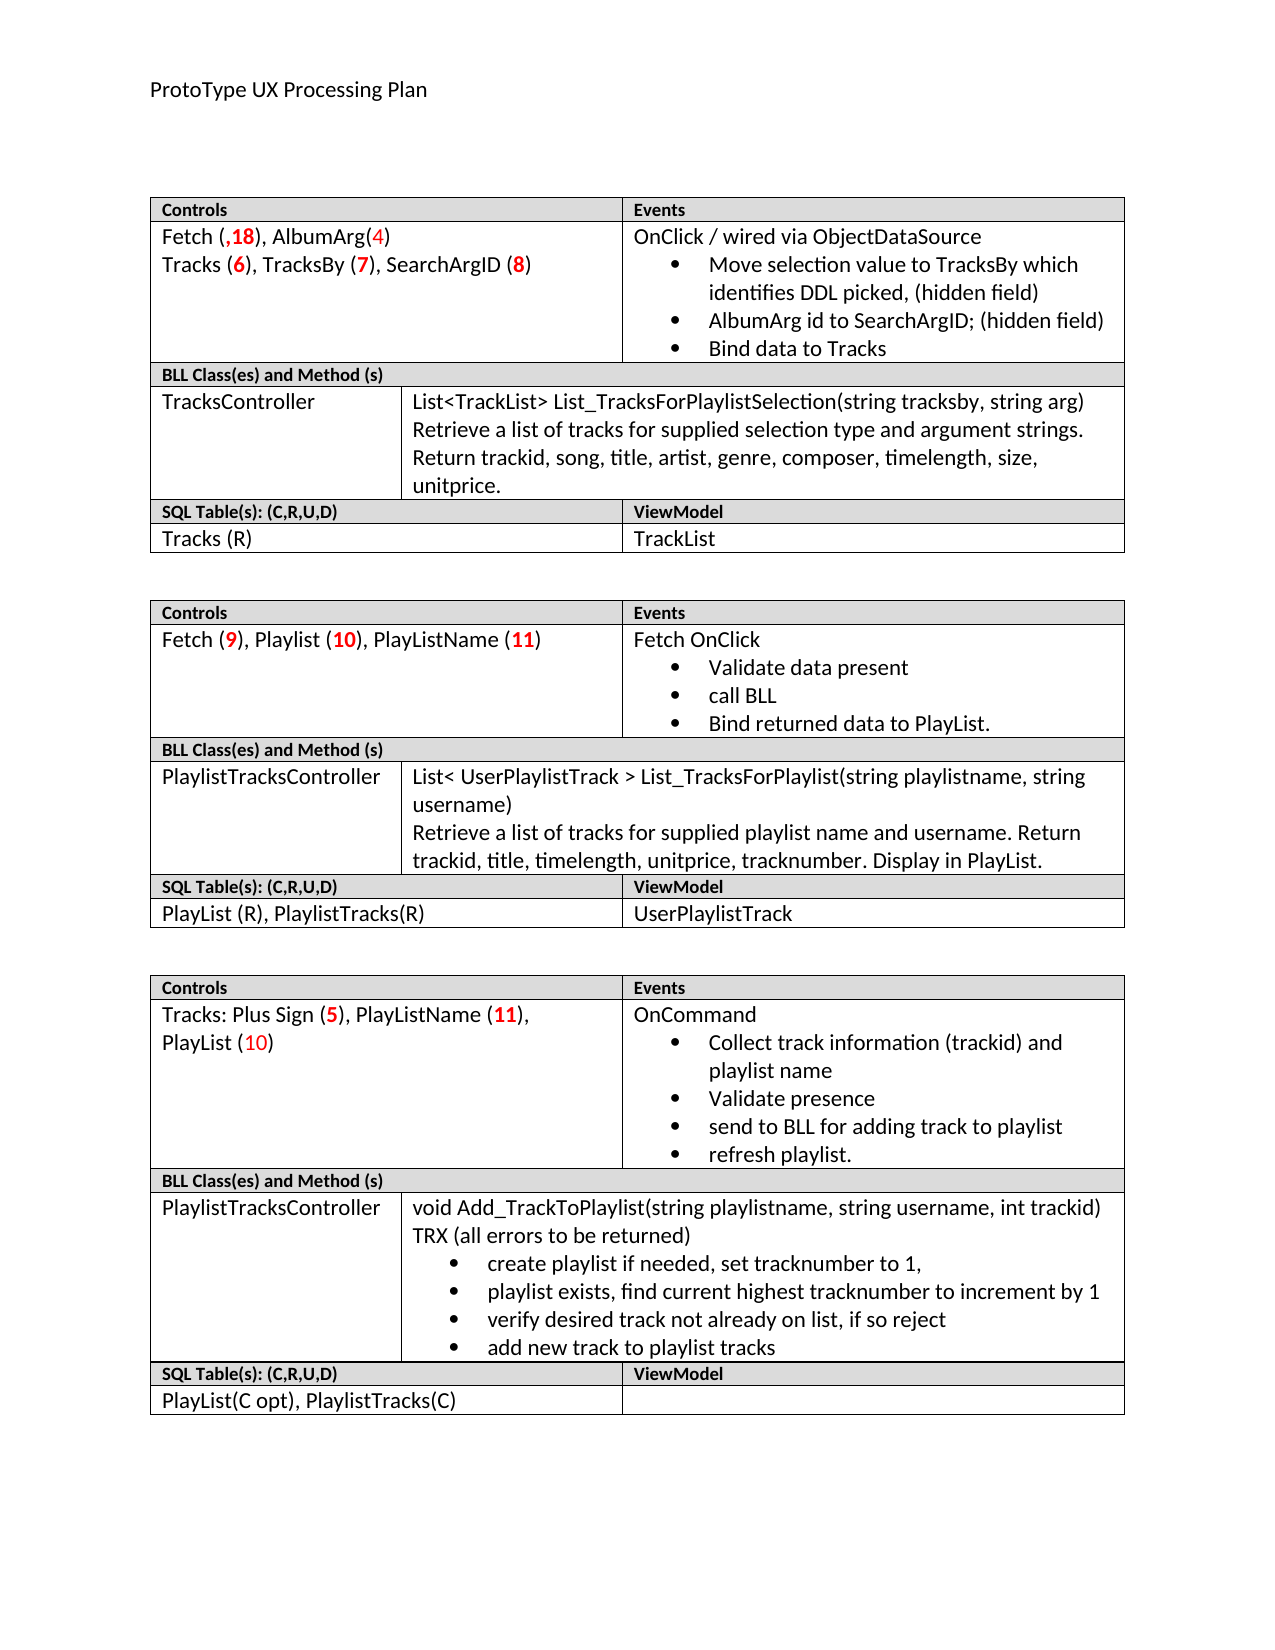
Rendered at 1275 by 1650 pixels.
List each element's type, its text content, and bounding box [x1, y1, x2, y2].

table_cell OnClick / wired via ObjectDataSource Move selection value to TracksBy which identifies DDL picked, (hidden field) AlbumArg id to SearchArgID; (hidden field) Bind data to Tracks [623, 222, 1124, 362]
table_cell BLL Class(es) and Method (s) [151, 1169, 1124, 1192]
table_cell PlaylistTracksController [151, 1193, 401, 1361]
table_cell PlayList(C opt), PlaylistTracks(C) [151, 1386, 622, 1414]
table_cell SQL Table(s): (C,R,U,D) [151, 1363, 622, 1385]
table_cell Fetch (,18), AlbumArg(4) Tracks (6), TracksBy (7), SearchArgID (8) [151, 222, 622, 362]
table_cell TrackList [623, 524, 1124, 552]
table_header Events [623, 976, 1124, 999]
table_cell PlaylistTracksController [151, 762, 401, 874]
table_cell PlayList (R), PlaylistTracks(R) [151, 899, 622, 927]
table_cell SQL Table(s): (C,R,U,D) [151, 875, 622, 898]
table_cell ViewModel [623, 875, 1124, 898]
table_header Events [623, 601, 1124, 624]
table_cell ViewModel [623, 1363, 1124, 1385]
table_header Controls [151, 198, 622, 221]
table_cell [623, 1386, 1124, 1414]
table_cell UserPlaylistTrack [623, 899, 1124, 927]
table_cell void Add_TrackToPlaylist(string playlistname, string username, int trackid) TRX (all errors to be returned) create playlist if needed, set tracknumber to 1, playlist exists, find current highest tracknumber to increment by 1 verify desired track not already on list, if so reject add new track to playlist tracks [402, 1193, 1124, 1361]
table_cell SQL Table(s): (C,R,U,D) [151, 500, 622, 523]
table_cell BLL Class(es) and Method (s) [151, 738, 1124, 761]
table_cell BLL Class(es) and Method (s) [151, 363, 1124, 386]
table_cell ViewModel [623, 500, 1124, 523]
table_header Controls [151, 601, 622, 624]
table_cell Fetch (9), Playlist (10), PlayListName (11) [151, 625, 622, 737]
table_cell Tracks: Plus Sign (5), PlayListName (11), PlayList (10) [151, 1000, 622, 1168]
table_cell Fetch OnClick Validate data present call BLL Bind returned data to PlayList. [623, 625, 1124, 737]
table_cell TracksController [151, 387, 401, 499]
table_cell List< UserPlaylistTrack > List_TracksForPlaylist(string playlistname, string username) Retrieve a list of tracks for supplied playlist name and username. Return trackid, title, timelength, unitprice, tracknumber. Display in PlayList. [402, 762, 1124, 874]
table_header Events [623, 198, 1124, 221]
table_cell Tracks (R) [151, 524, 622, 552]
table_header Controls [151, 976, 622, 999]
table_cell OnCommand Collect track information (trackid) and playlist name Validate presence send to BLL for adding track to playlist refresh playlist. [623, 1000, 1124, 1168]
